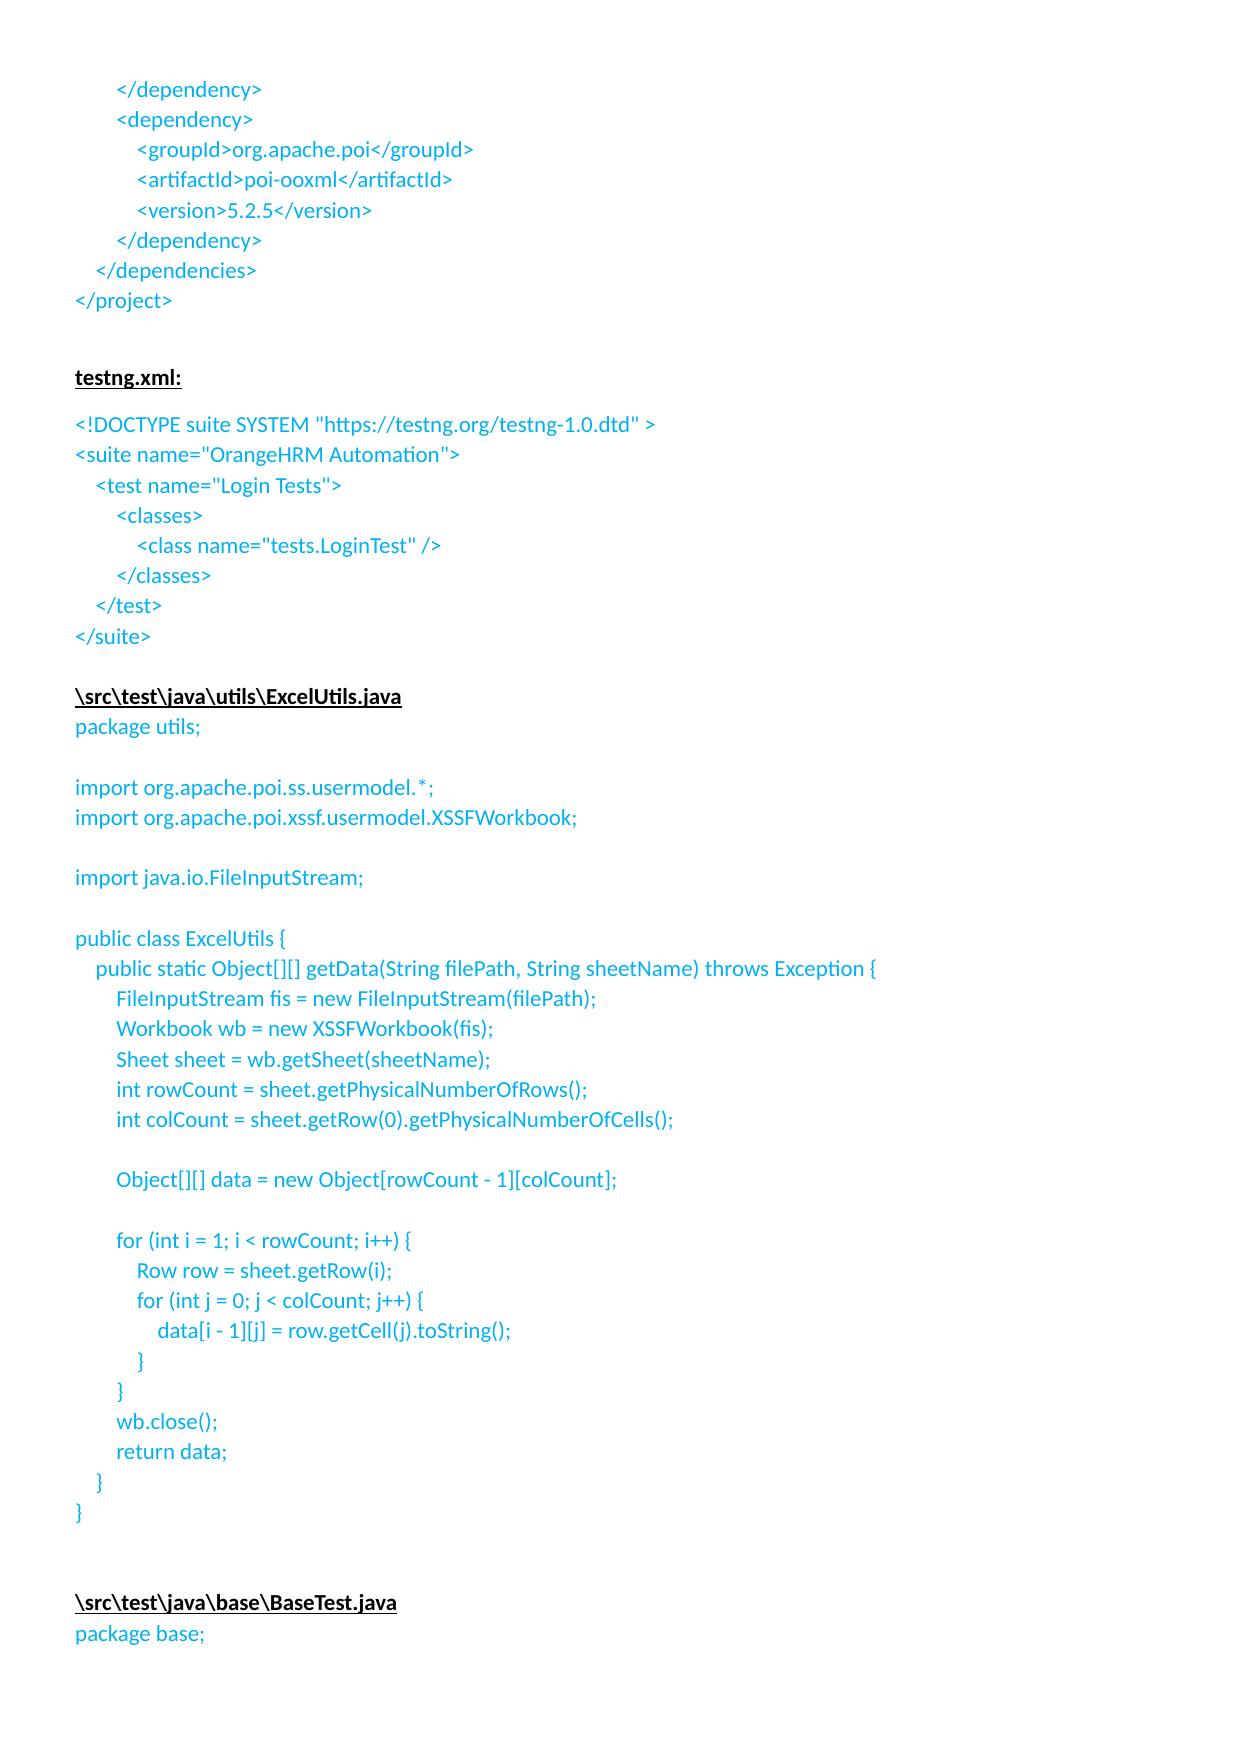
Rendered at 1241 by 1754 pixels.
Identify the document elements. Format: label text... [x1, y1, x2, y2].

text <dependency> [75, 105, 1165, 133]
text <suite name="OrangeHRM Automation"> [75, 441, 1165, 469]
text </dependency> [75, 75, 1165, 103]
text Workbook wb = new XSSFWorkbook(fis); [75, 1014, 1165, 1043]
text } [75, 1498, 1165, 1526]
text <version>5.2.5</version> [75, 196, 1165, 224]
text package base; [75, 1619, 1165, 1647]
text <class name="tests.LoginTest" /> [75, 531, 1165, 559]
text data[i - 1][j] = row.getCell(j).toString(); [75, 1317, 1165, 1345]
text Sheet sheet = wb.getSheet(sheetName); [75, 1045, 1165, 1073]
text package utils; [75, 712, 1165, 741]
text testng.xml: [75, 363, 1165, 392]
text Object[][] data = new Object[rowCount - 1][colCount]; [75, 1166, 1165, 1194]
text </classes> [75, 561, 1165, 589]
text </project> [75, 286, 1165, 314]
text for (int j = 0; j < colCount; j++) { [75, 1286, 1165, 1314]
text wb.close(); [75, 1407, 1165, 1435]
text } [75, 1347, 1165, 1375]
text } [75, 1468, 1165, 1496]
text <classes> [75, 501, 1165, 529]
text \src\test\java\base\BaseTest.java [75, 1588, 1165, 1617]
text import org.apache.poi.xssf.usermodel.XSSFWorkbook; [75, 803, 1165, 831]
text </dependency> [75, 226, 1165, 254]
text </dependencies> [75, 256, 1165, 284]
text } [75, 1377, 1165, 1405]
text int rowCount = sheet.getPhysicalNumberOfRows(); [75, 1075, 1165, 1103]
text </test> [75, 592, 1165, 620]
text import org.apache.poi.ss.usermodel.*; [75, 773, 1165, 801]
text <artifactId>poi-ooxml</artifactId> [75, 166, 1165, 194]
text int colCount = sheet.getRow(0).getPhysicalNumberOfCells(); [75, 1105, 1165, 1133]
text </suite> [75, 622, 1165, 650]
text public class ExcelUtils { [75, 924, 1165, 952]
text for (int i = 1; i < rowCount; i++) { [75, 1226, 1165, 1254]
text <test name="Login Tests"> [75, 471, 1165, 499]
text return data; [75, 1437, 1165, 1466]
text import java.io.FileInputStream; [75, 863, 1165, 892]
text \src\test\java\utils\ExcelUtils.java [75, 682, 1165, 710]
text Row row = sheet.getRow(i); [75, 1256, 1165, 1284]
text FileInputStream fis = new FileInputStream(filePath); [75, 984, 1165, 1012]
text <!DOCTYPE suite SYSTEM "https://testng.org/testng-1.0.dtd" > [75, 410, 1165, 438]
text public static Object[][] getData(String filePath, String sheetName) throws Exception { [75, 954, 1165, 982]
text <groupId>org.apache.poi</groupId> [75, 135, 1165, 163]
